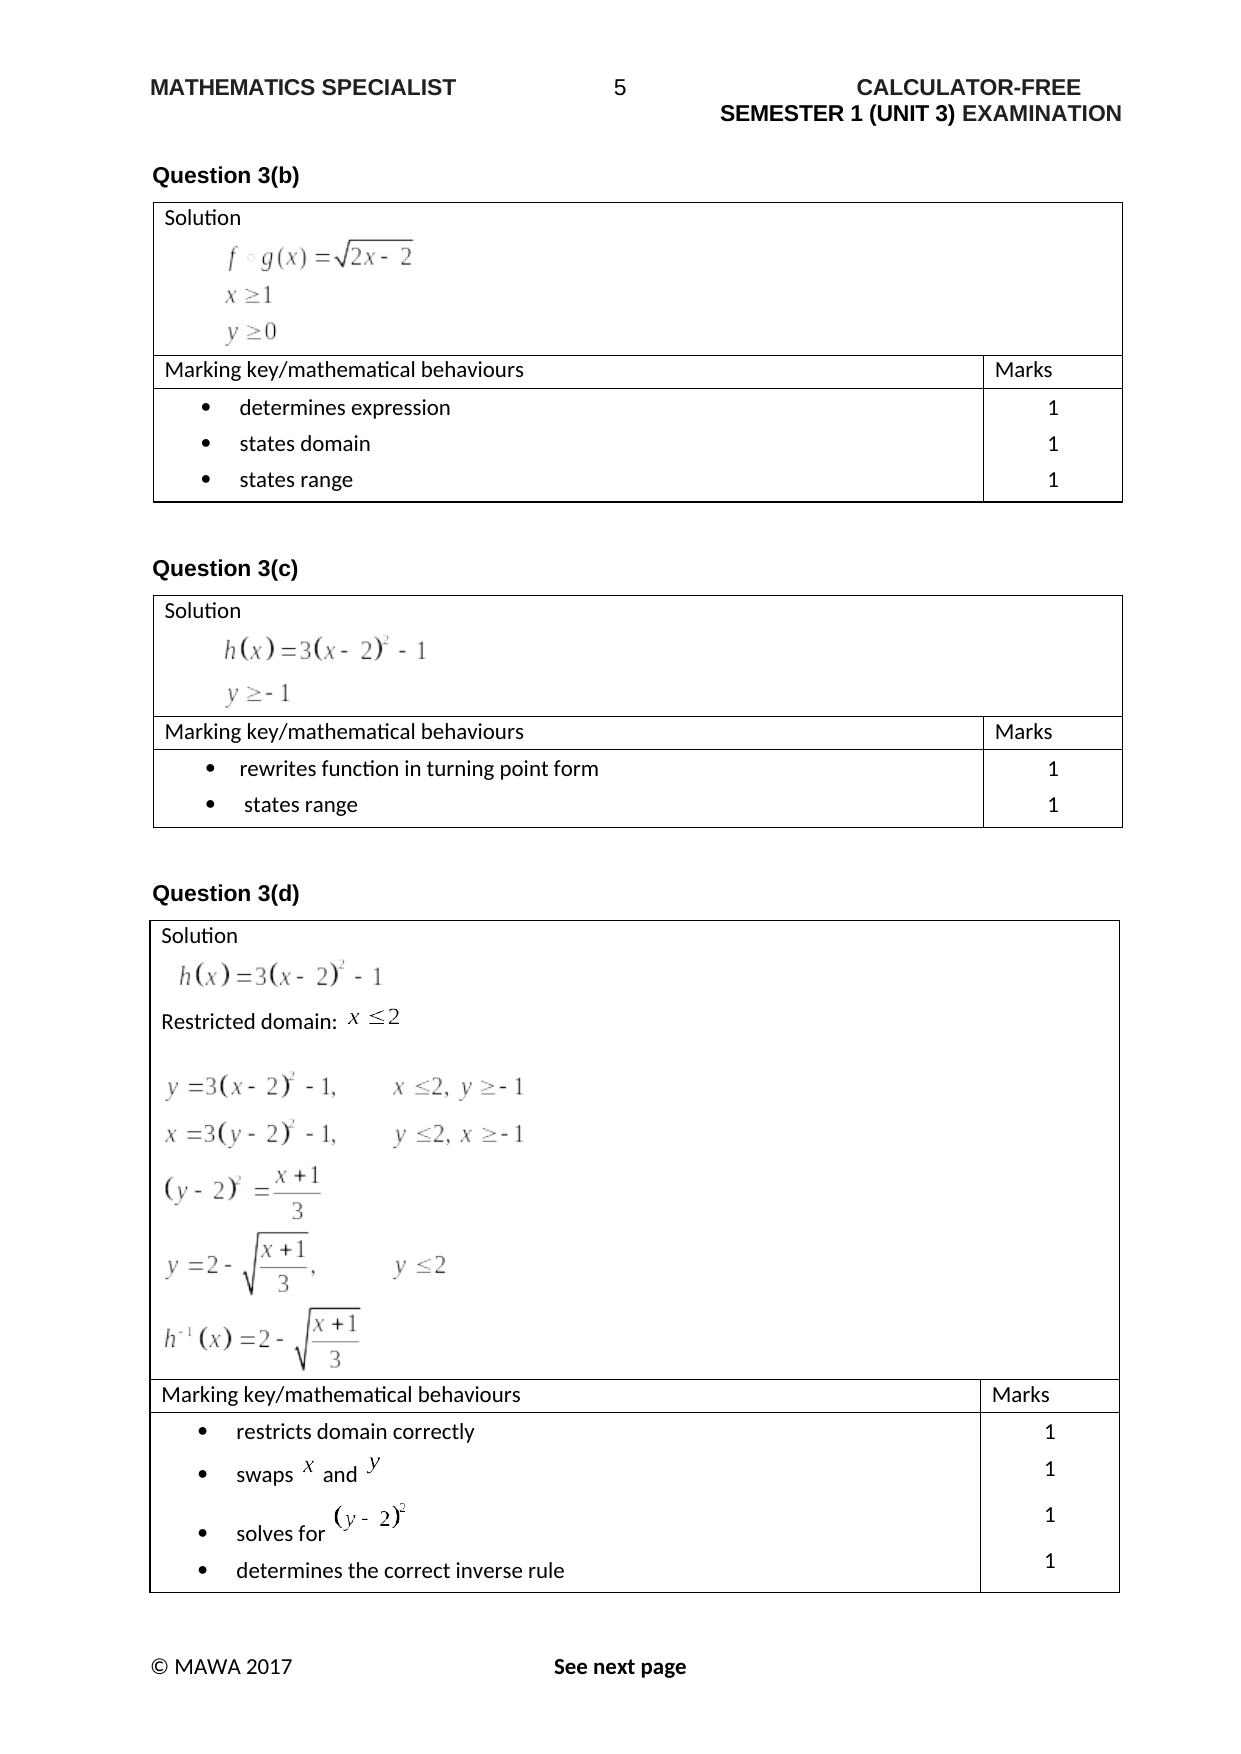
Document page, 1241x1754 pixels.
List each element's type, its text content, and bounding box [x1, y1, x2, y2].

table_cell Marks [984, 356, 1122, 387]
text Question 3(d) [152, 880, 1122, 907]
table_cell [154, 389, 983, 501]
table_cell Marking key/mathematical behaviours [154, 356, 983, 387]
table_cell rewrites function in turning point form states range [154, 750, 983, 827]
table_cell 1 1 1 [984, 389, 1122, 501]
table_header Solution Restricted domain: [151, 921, 1119, 1379]
text Question 3(b) [152, 162, 1122, 189]
table_cell Marking key/mathematical behaviours [154, 717, 983, 749]
table_cell restricts domain correctly swaps and solves for determines the correct inverse rule [151, 1413, 980, 1592]
table_cell 1 1 [984, 750, 1122, 827]
table_header Solution [154, 596, 1122, 716]
text Question 3(c) [152, 555, 1122, 582]
table_cell Marking key/mathematical behaviours [151, 1380, 980, 1412]
table_cell 1 1 1 1 [981, 1413, 1119, 1592]
table_header Solution [154, 203, 1122, 354]
table_cell Marks [981, 1380, 1119, 1412]
table_cell Marks [984, 717, 1122, 749]
